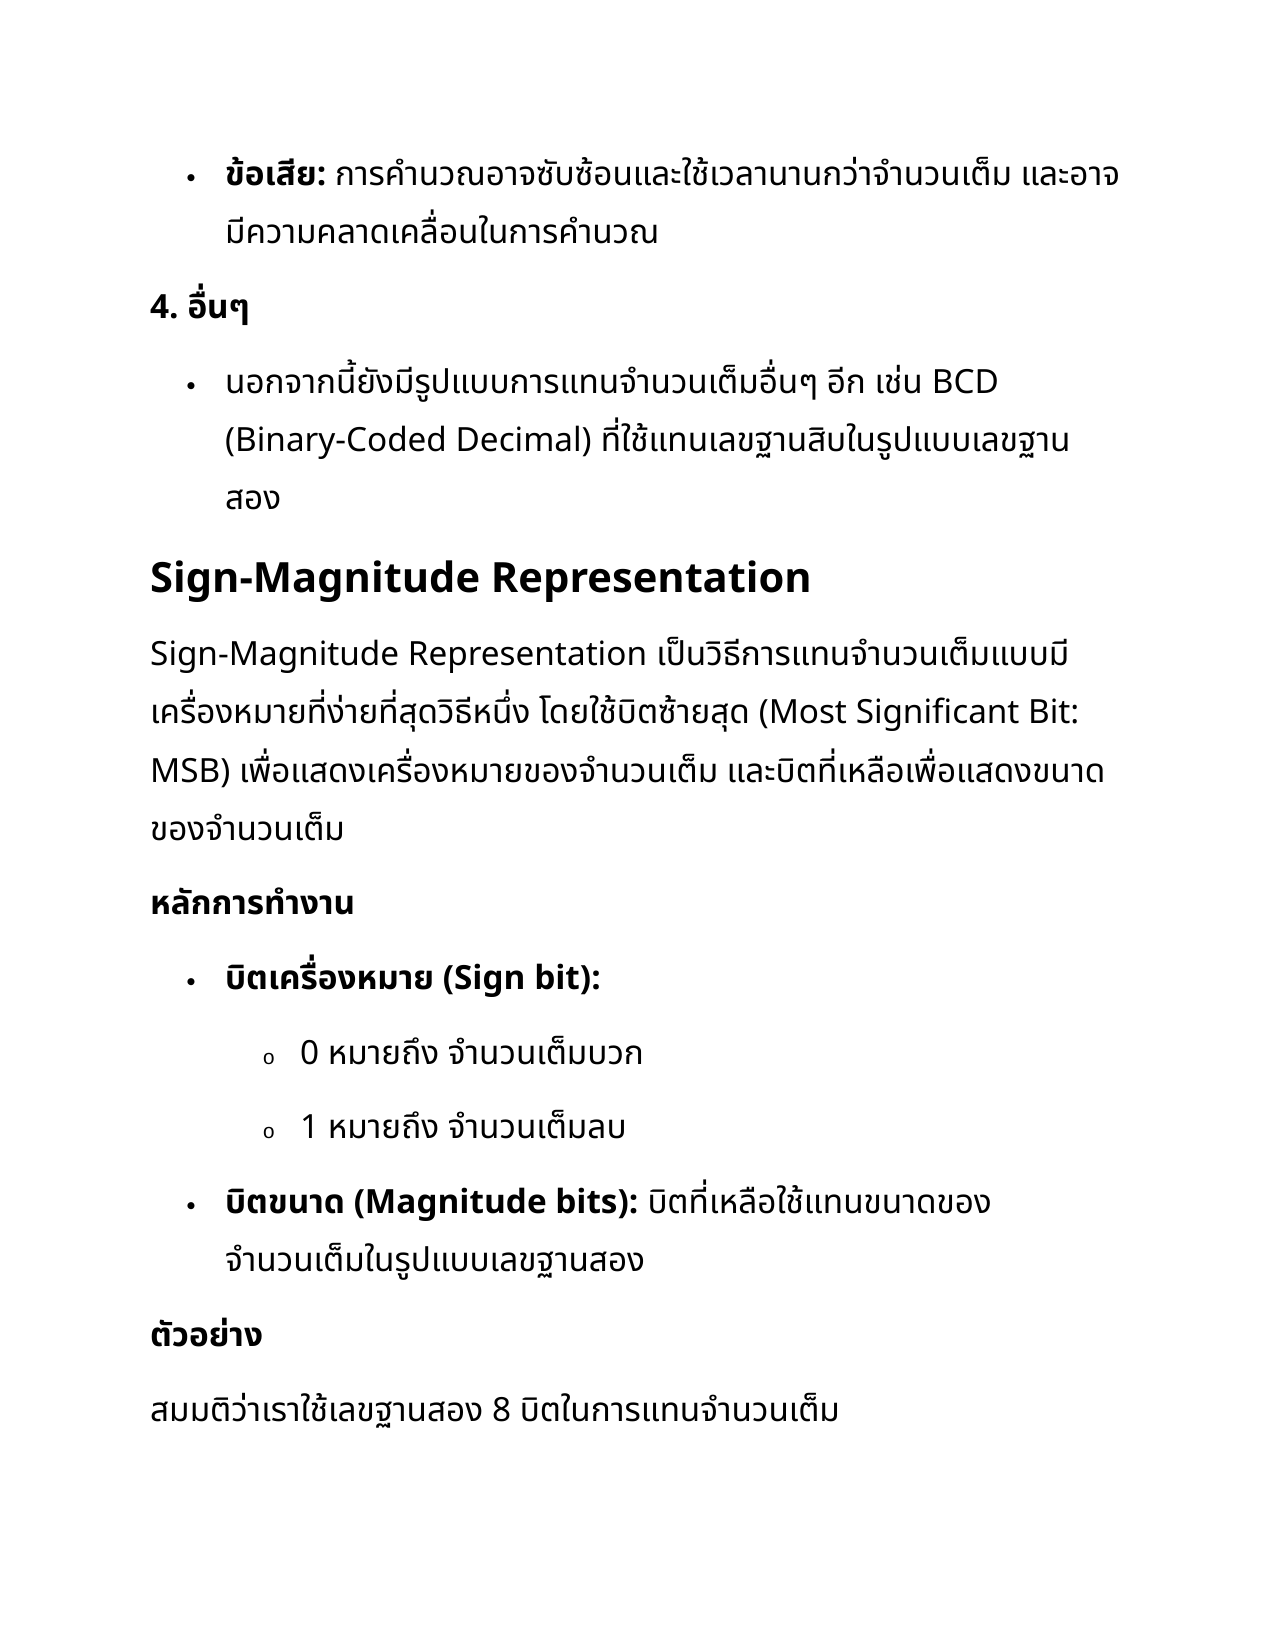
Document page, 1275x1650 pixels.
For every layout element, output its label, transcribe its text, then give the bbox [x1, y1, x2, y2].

list 0 หมายถึง จำนวนเต็มบวก [262, 1028, 1125, 1079]
text ตัวอย่าง [150, 1311, 1125, 1361]
list บิตขนาด (Magnitude bits): บิตที่เหลือใช้แทนขนาดของจำนวนเต็มในรูปแบบเลขฐานสอง [187, 1178, 1125, 1287]
list ข้อเสีย: การคำนวณอาจซับซ้อนและใช้เวลานานกว่าจำนวนเต็ม และอาจมีความคลาดเคลื่อนในการคำนวณ [187, 150, 1125, 258]
text หลักการทำงาน [150, 879, 1125, 929]
text 4. อื่นๆ [150, 283, 1125, 333]
text สมมติว่าเราใช้เลขฐานสอง 8 บิตในการแทนจำนวนเต็ม [150, 1385, 1125, 1436]
list 1 หมายถึง จำนวนเต็มลบ [262, 1103, 1125, 1154]
list บิตเครื่องหมาย (Sign bit): [187, 954, 1125, 1004]
list นอกจากนี้ยังมีรูปแบบการแทนจำนวนเต็มอื่นๆ อีก เช่น BCD (Binary-Coded Decimal) ที่ใช้แทนเลขฐานสิบในรูปแบบเลขฐานสอง [187, 357, 1125, 524]
text Sign-Magnitude Representation [150, 548, 1125, 605]
text Sign-Magnitude Representation เป็นวิธีการแทนจำนวนเต็มแบบมีเครื่องหมายที่ง่ายที่สุดวิธีหนึ่ง โดยใช้บิตซ้ายสุด (Most Significant Bit: MSB) เพื่อแสดงเครื่องหมายของจำนวนเต็ม และบิตที่เหลือเพื่อแสดงขนาดของจำนวนเต็ม [150, 630, 1125, 855]
